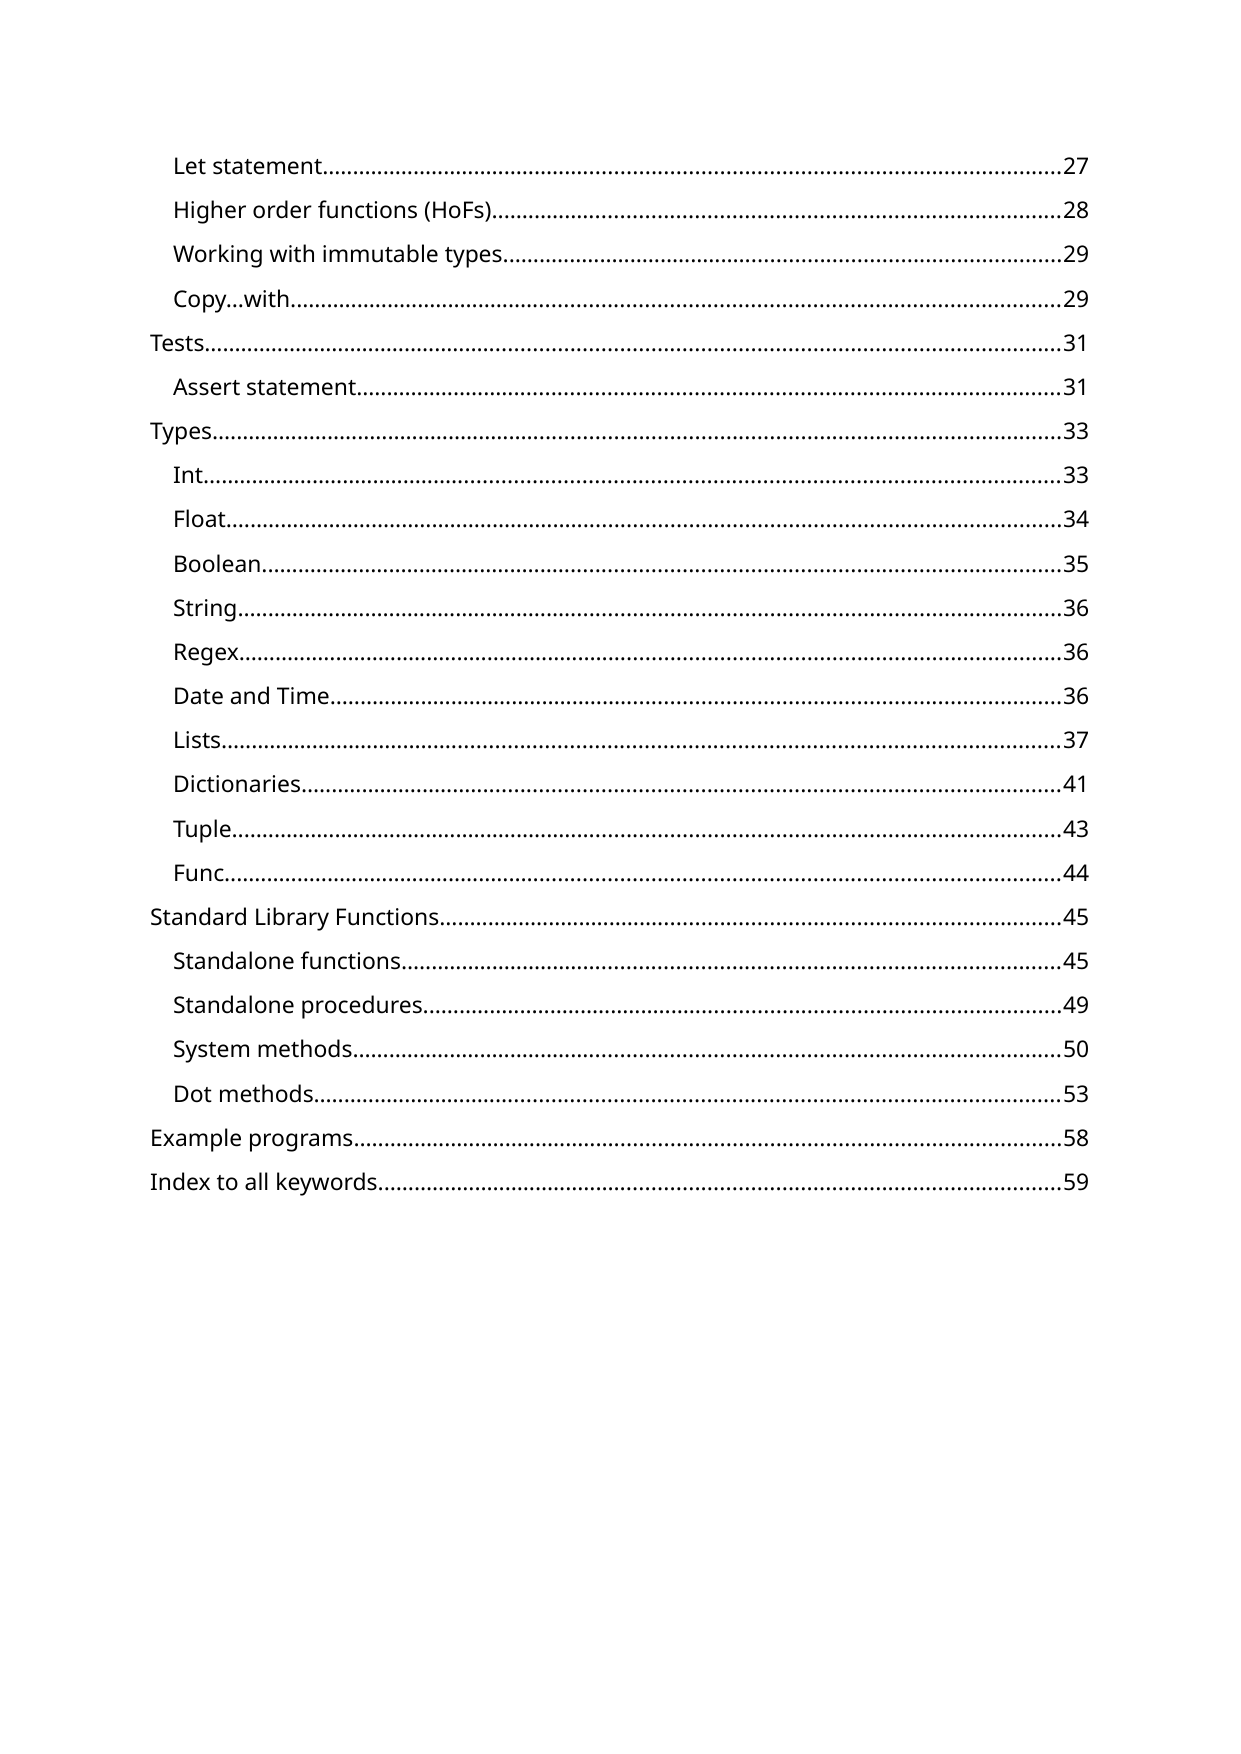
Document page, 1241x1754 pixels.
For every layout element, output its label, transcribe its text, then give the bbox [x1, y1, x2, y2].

text Tests 31 [150, 327, 1090, 358]
text Working with immutable types 29 [173, 238, 1090, 269]
text Tuple 43 [173, 812, 1090, 844]
text Let statement 27 [173, 150, 1090, 181]
text Index to all keywords 59 [150, 1166, 1090, 1197]
text Boolean 35 [173, 547, 1090, 579]
text Lists 37 [173, 724, 1090, 755]
text Regex 36 [173, 636, 1090, 667]
text Standalone functions 45 [173, 945, 1090, 976]
text Types 33 [150, 415, 1090, 446]
text Example programs 58 [150, 1122, 1090, 1153]
text Func 44 [173, 857, 1090, 888]
text Assert statement 31 [173, 371, 1090, 402]
text Int 33 [173, 459, 1090, 490]
text Date and Time 36 [173, 680, 1090, 711]
text Standard Library Functions 45 [150, 901, 1090, 932]
text Dot methods 53 [173, 1077, 1090, 1109]
text Copy…with 29 [173, 282, 1090, 314]
text String 36 [173, 592, 1090, 623]
text System methods 50 [173, 1033, 1090, 1064]
text Higher order functions (HoFs) 28 [173, 194, 1090, 225]
text Dictionaries 41 [173, 768, 1090, 799]
text Standalone procedures 49 [173, 989, 1090, 1020]
text Float 34 [173, 503, 1090, 534]
